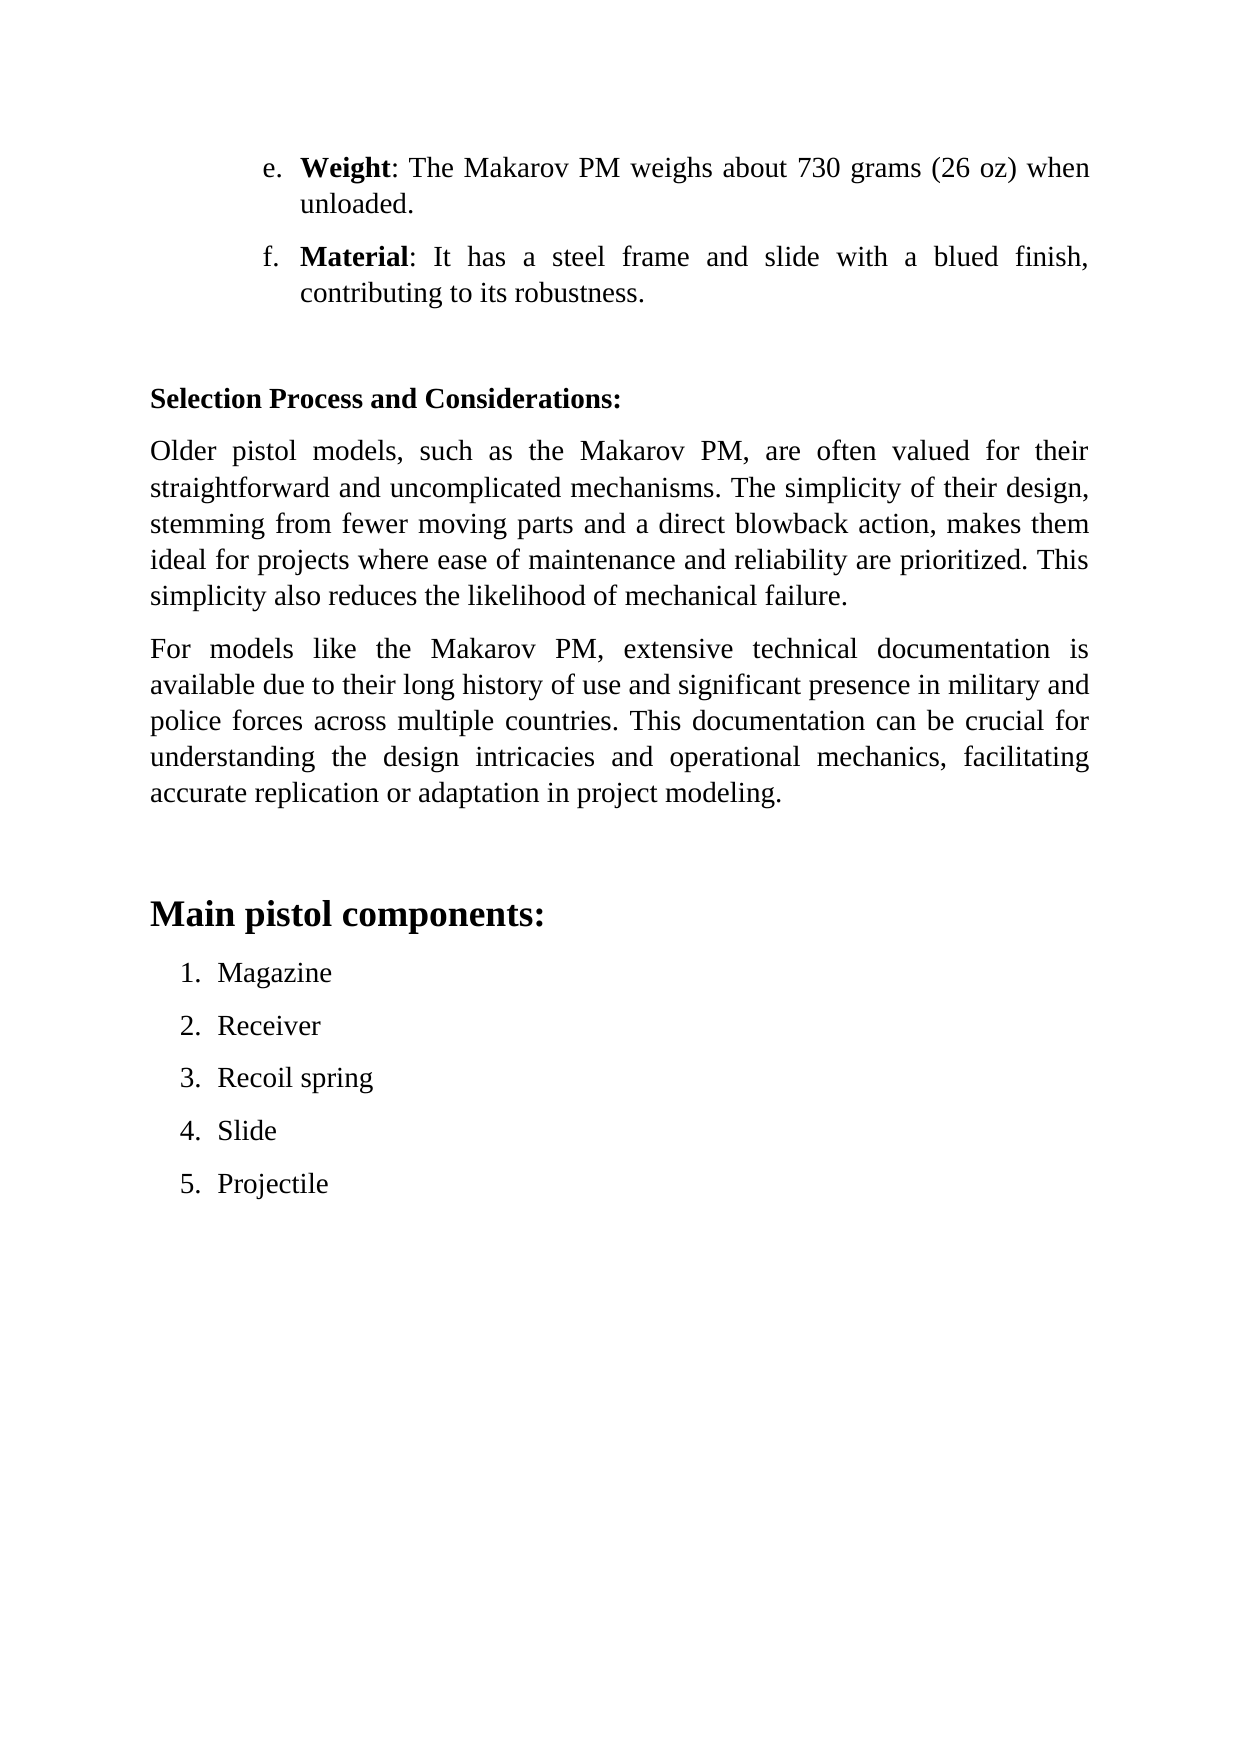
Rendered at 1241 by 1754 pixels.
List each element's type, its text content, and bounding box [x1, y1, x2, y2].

list Recoil spring [179, 1060, 1090, 1094]
text Main pistol components: [150, 892, 1090, 935]
text For models like the Makarov PM, extensive technical documentation is available due to their long history of use and significant presence in military and police forces across multiple countries. This documentation can be crucial for understanding the design intricacies and operational mechanics, facilitating accurate replication or adaptation in project modeling. [150, 631, 1090, 809]
list Receiver [179, 1008, 1090, 1041]
text Selection Process and Considerations: [150, 381, 1090, 414]
list Weight: The Makarov PM weighs about 730 grams (26 oz) when unloaded. [262, 150, 1090, 220]
list Projectile [179, 1166, 1090, 1199]
list Magazine [179, 955, 1090, 988]
text Older pistol models, such as the Makarov PM, are often valued for their straightforward and uncomplicated mechanisms. The simplicity of their design, stemming from fewer moving parts and a direct blowback action, makes them ideal for projects where ease of maintenance and reliability are prioritized. This simplicity also reduces the likelihood of mechanical failure. [150, 433, 1090, 612]
list Material: It has a steel frame and slide with a blued finish, contributing to its robustness. [262, 239, 1090, 309]
list Slide [179, 1113, 1090, 1147]
